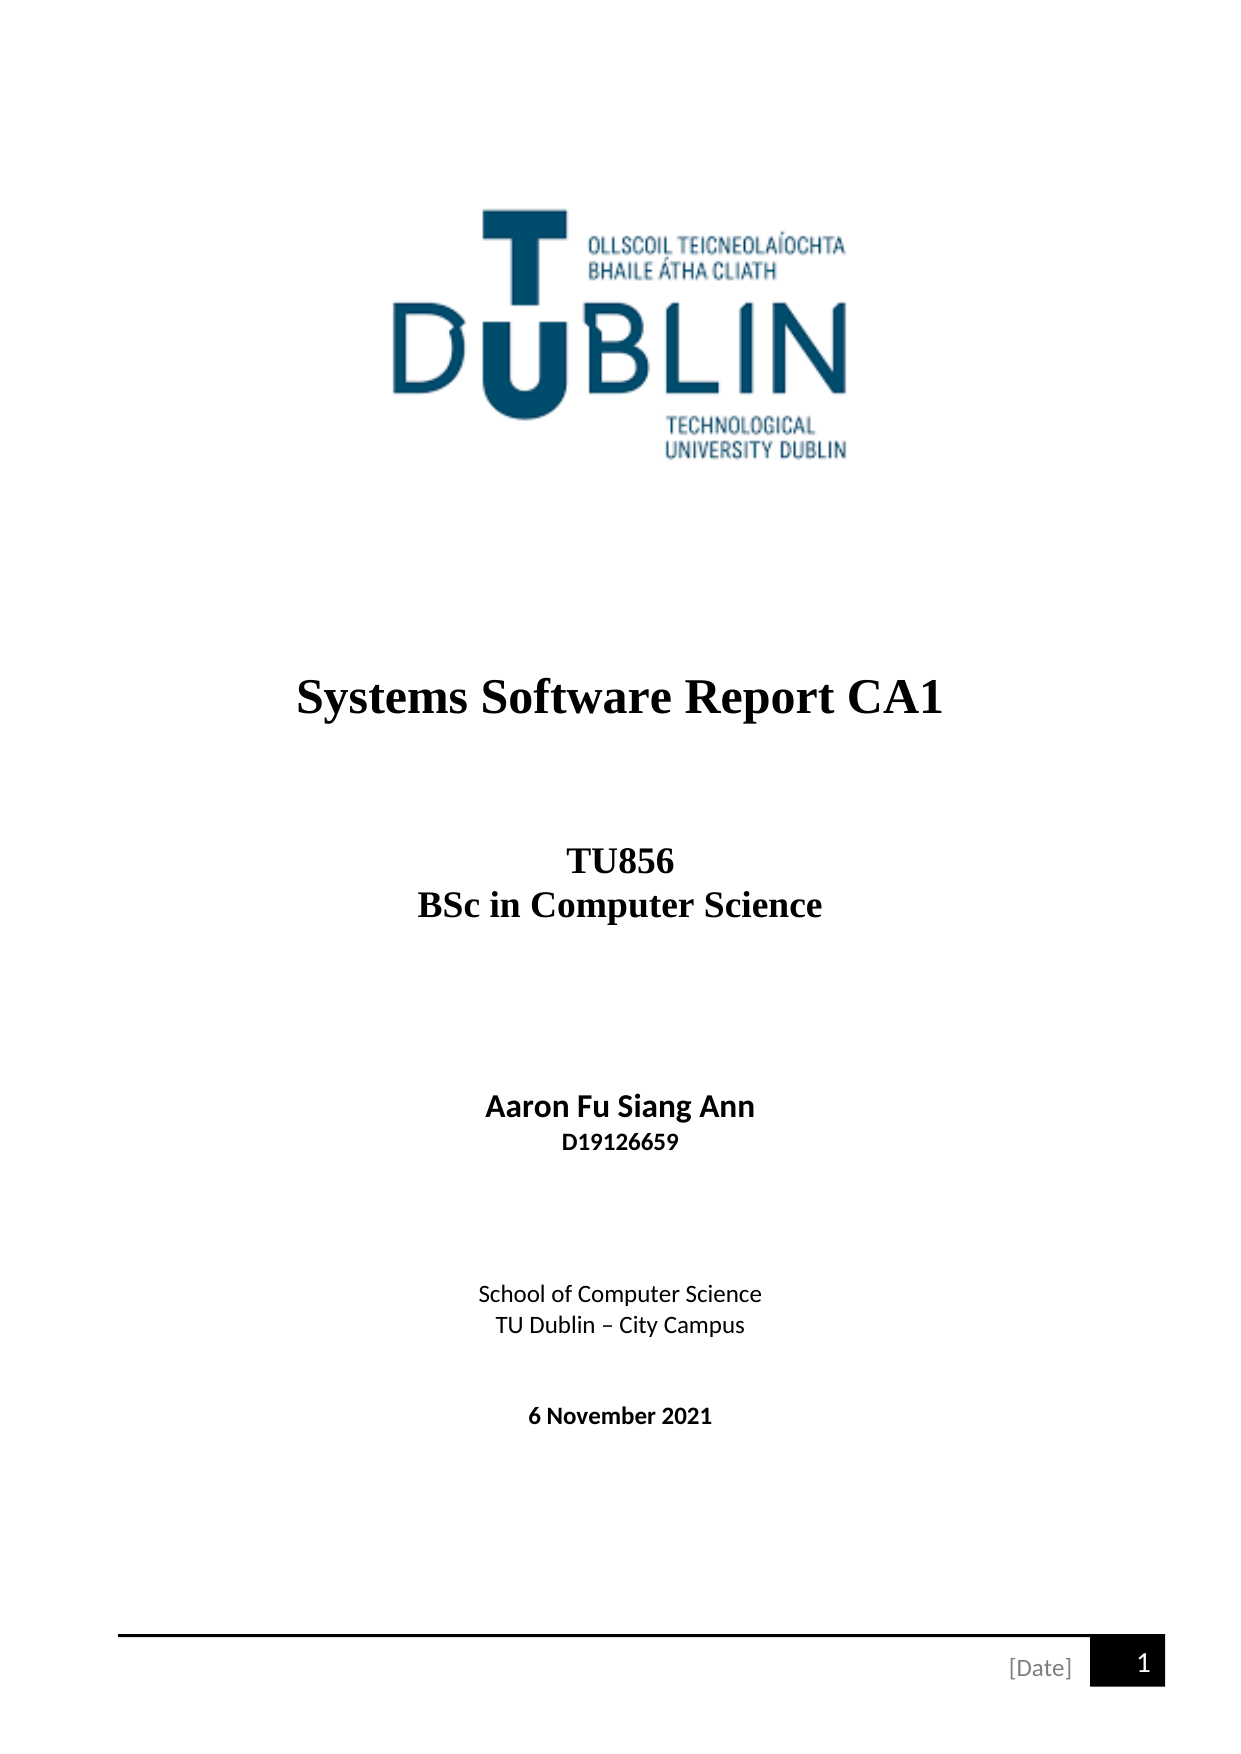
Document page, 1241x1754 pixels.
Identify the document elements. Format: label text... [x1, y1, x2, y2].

picture [325, 150, 915, 521]
text School of Computer Science [150, 1278, 1090, 1309]
subtitle Systems Software Report CA1 [150, 666, 1090, 724]
subtitle TU856 [150, 839, 1090, 882]
text 6 November 2021 [150, 1400, 1090, 1431]
text Aaron Fu Siang Ann [150, 1085, 1090, 1126]
text D19126659 [150, 1126, 1090, 1187]
text TU Dublin – City Campus [150, 1309, 1090, 1339]
subtitle BSc in Computer Science [150, 882, 1090, 925]
